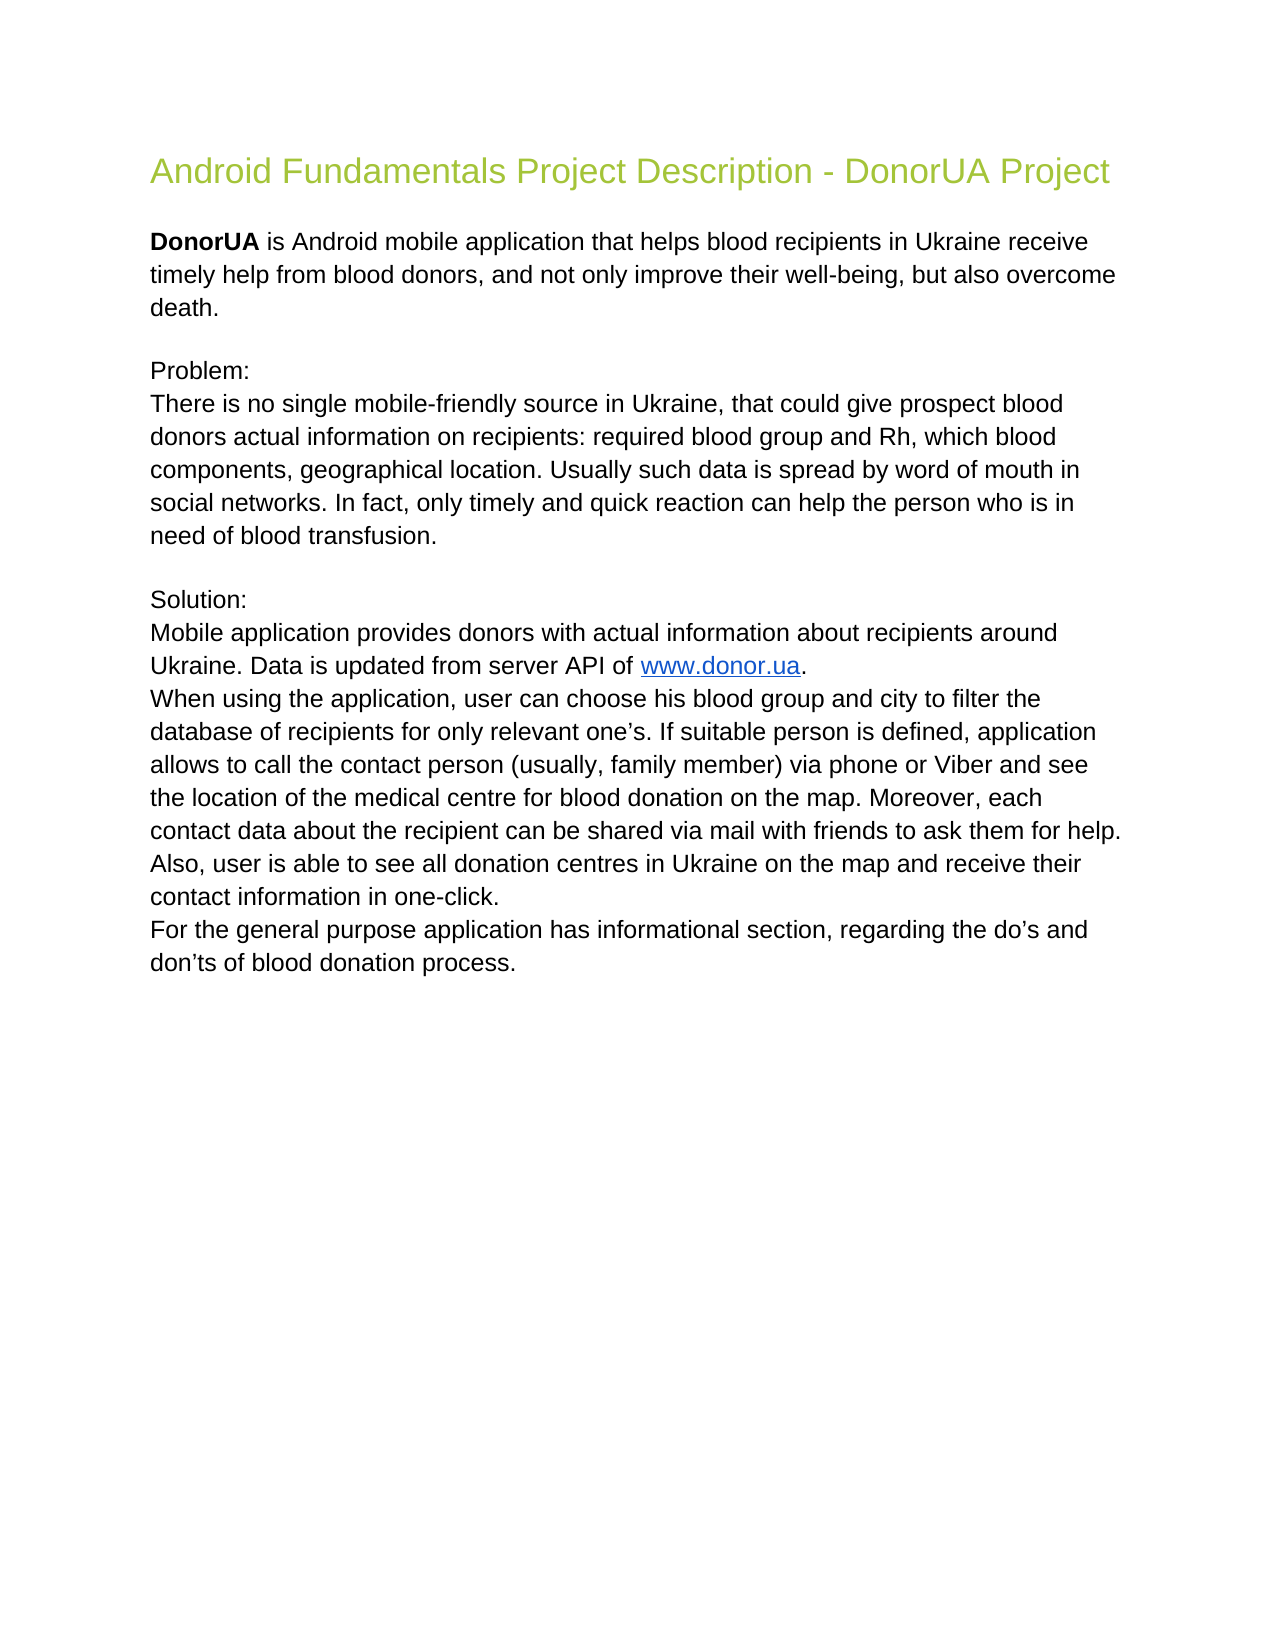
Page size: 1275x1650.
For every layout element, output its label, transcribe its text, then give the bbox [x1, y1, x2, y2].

text For the general purpose application has informational section, regarding the do’s and don’ts of blood donation process. [150, 915, 1125, 977]
text Problem: [150, 356, 1125, 385]
text Also, user is able to see all donation centres in Ukraine on the map and receive their contact information in one-click. [150, 849, 1125, 911]
text There is no single mobile-friendly source in Ukraine, that could give prospect blood donors actual information on recipients: required blood group and Rh, which blood components, geographical location. Usually such data is spread by word of mouth in social networks. In fact, only timely and quick reaction can help the person who is in need of blood transfusion. [150, 389, 1125, 550]
text Solution: [150, 584, 1125, 613]
text When using the application, user can choose his blood group and city to filter the database of recipients for only relevant one’s. If suitable person is defined, application allows to call the contact person (usually, family member) via phone or Viber and see the location of the medical centre for blood donation on the map. Moreover, each contact data about the recipient can be shared via mail with friends to ask them for help. [150, 684, 1125, 844]
text DonorUA is Android mobile application that helps blood recipients in Ukraine receive timely help from blood donors, and not only improve their well-being, but also overcome death. [150, 227, 1125, 322]
text Android Fundamentals Project Description - DonorUA Project [150, 150, 1125, 191]
text Mobile application provides donors with actual information about recipients around Ukraine. Data is updated from server API of www.donor.ua. [150, 618, 1125, 679]
